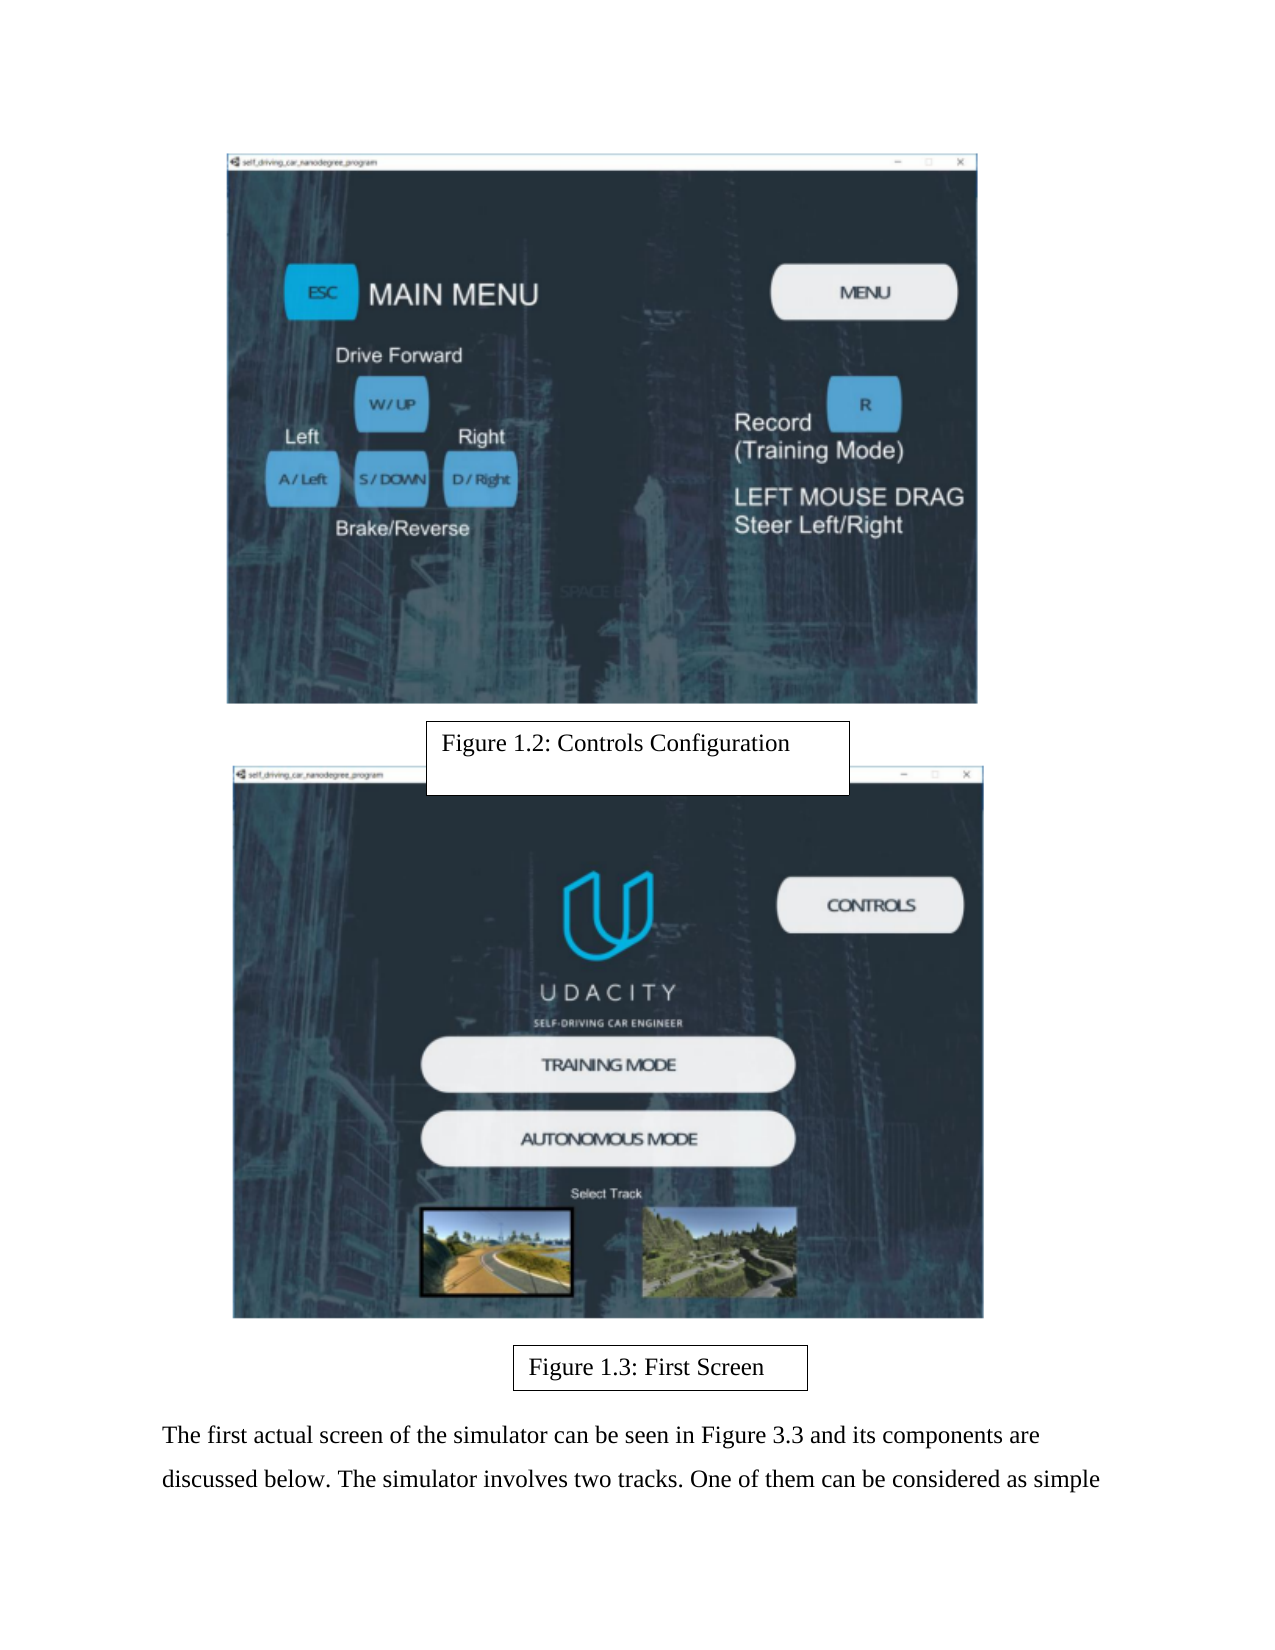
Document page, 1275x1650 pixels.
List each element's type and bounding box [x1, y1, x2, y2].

text [162, 1421, 1125, 1492]
picture [230, 763, 984, 1320]
picture [224, 150, 981, 707]
